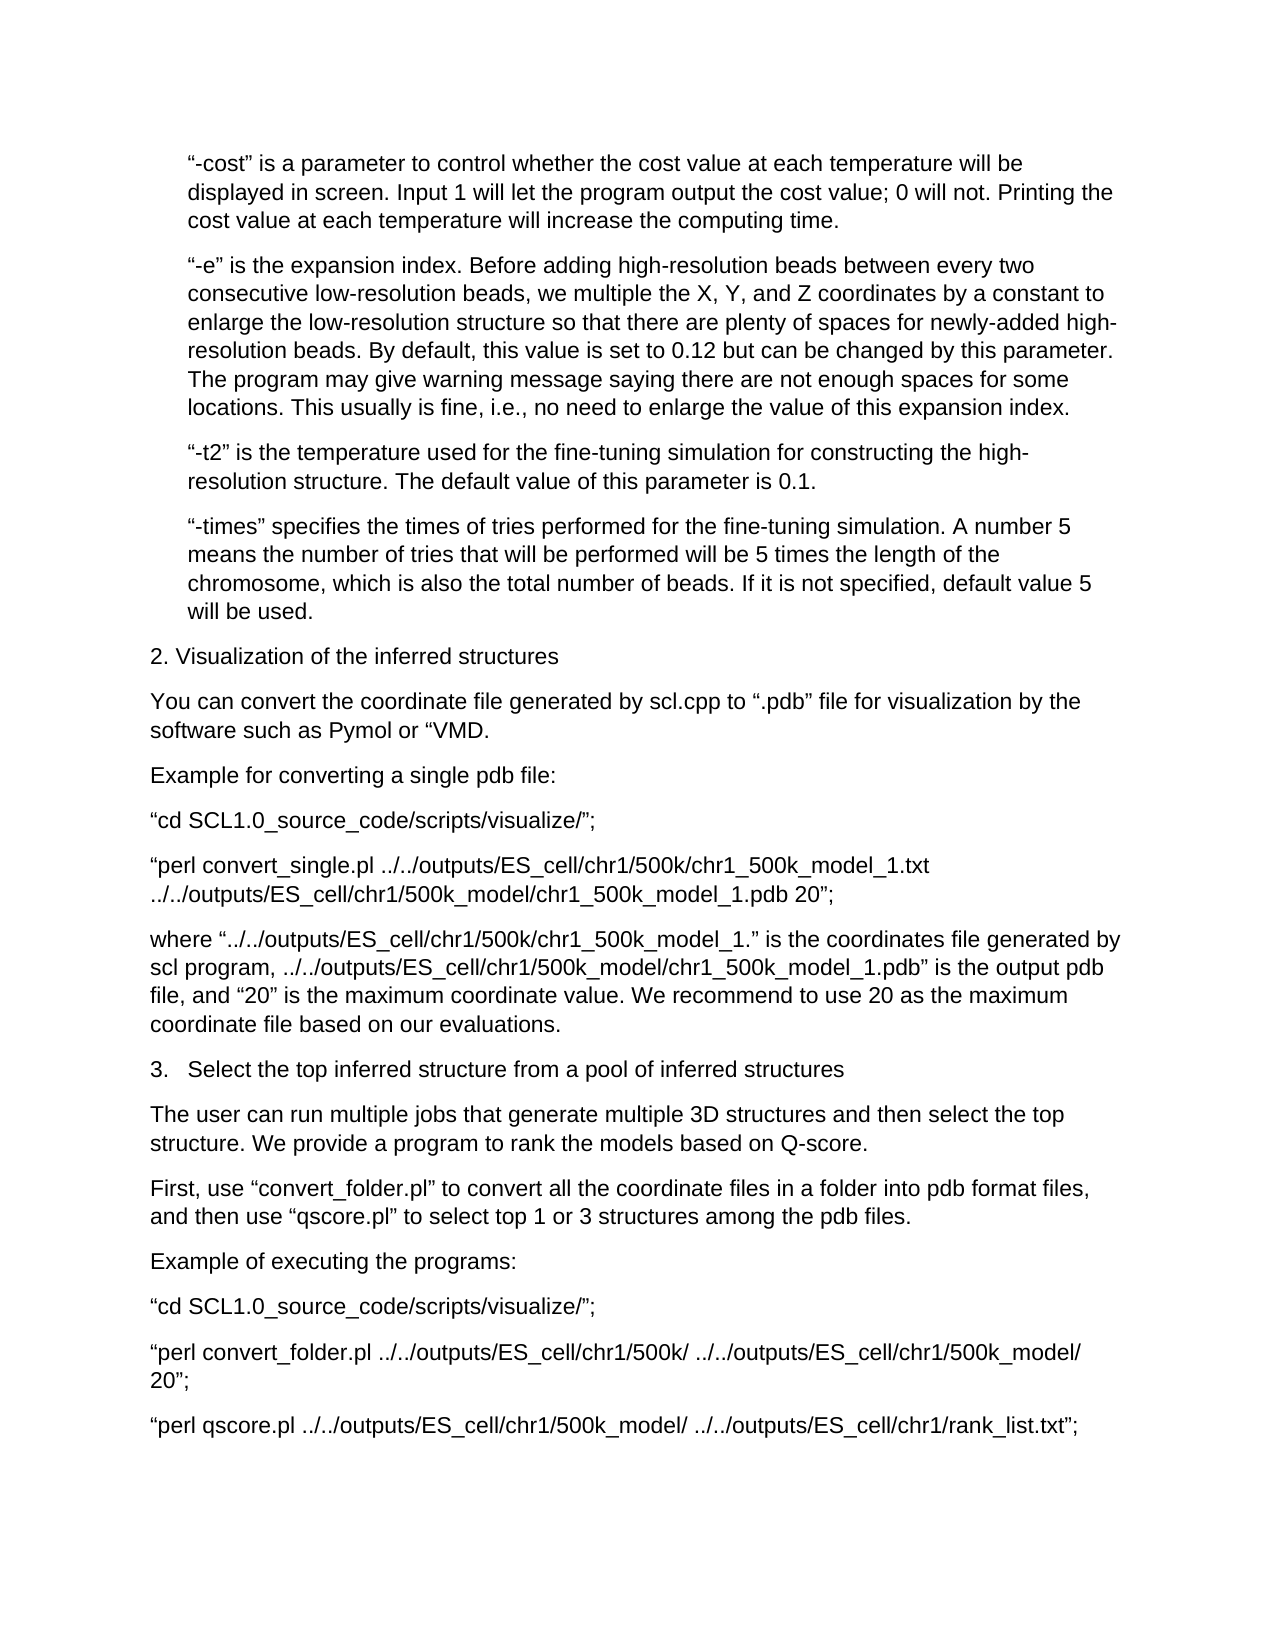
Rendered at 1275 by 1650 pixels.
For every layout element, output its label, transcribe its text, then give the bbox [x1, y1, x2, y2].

text “-t2” is the temperature used for the fine-tuning simulation for constructing the high-resolution structure. The default value of this parameter is 0.1. [187, 439, 1125, 494]
text “-cost” is a parameter to control whether the cost value at each temperature will be displayed in screen. Input 1 will let the program output the cost value; 0 will not. Printing the cost value at each temperature will increase the computing time. [187, 150, 1125, 233]
list Select the top inferred structure from a pool of inferred structures [150, 1056, 1125, 1082]
text Example of executing the programs: [150, 1248, 1125, 1274]
text “cd SCL1.0_source_code/scripts/visualize/”; [150, 807, 1125, 833]
text “perl qscore.pl ../../outputs/ES_cell/chr1/500k_model/ ../../outputs/ES_cell/chr1/rank_list.txt”; [150, 1412, 1125, 1438]
text “cd SCL1.0_source_code/scripts/visualize/”; [150, 1293, 1125, 1320]
text Example for converting a single pdb file: [150, 762, 1125, 788]
text “perl convert_single.pl ../../outputs/ES_cell/chr1/500k/chr1_500k_model_1.txt ../../outputs/ES_cell/chr1/500k_model/chr1_500k_model_1.pdb 20”; [150, 852, 1125, 907]
text 2. Visualization of the inferred structures [150, 643, 1125, 669]
text where “../../outputs/ES_cell/chr1/500k/chr1_500k_model_1.” is the coordinates file generated by scl program, ../../outputs/ES_cell/chr1/500k_model/chr1_500k_model_1.pdb” is the output pdb file, and “20” is the maximum coordinate value. We recommend to use 20 as the maximum coordinate file based on our evaluations. [150, 926, 1125, 1037]
text The user can run multiple jobs that generate multiple 3D structures and then select the top structure. We provide a program to rank the models based on Q-score. [150, 1101, 1125, 1156]
text “-e” is the expansion index. Before adding high-resolution beads between every two consecutive low-resolution beads, we multiple the X, Y, and Z coordinates by a constant to enlarge the low-resolution structure so that there are plenty of spaces for newly-added high-resolution beads. By default, this value is set to 0.12 but can be changed by this parameter. The program may give warning message saying there are not enough spaces for some locations. This usually is fine, i.e., no need to enlarge the value of this expansion index. [187, 252, 1125, 421]
text You can convert the coordinate file generated by scl.cpp to “.pdb” file for visualization by the software such as Pymol or “VMD. [150, 688, 1125, 743]
text “-times” specifies the times of tries performed for the fine-tuning simulation. A number 5 means the number of tries that will be performed will be 5 times the length of the chromosome, which is also the total number of beads. If it is not specified, default value 5 will be used. [187, 513, 1125, 624]
text “perl convert_folder.pl ../../outputs/ES_cell/chr1/500k/ ../../outputs/ES_cell/chr1/500k_model/ 20”; [150, 1338, 1125, 1393]
text First, use “convert_folder.pl” to convert all the coordinate files in a folder into pdb format files, and then use “qscore.pl” to select top 1 or 3 structures among the pdb files. [150, 1175, 1125, 1229]
